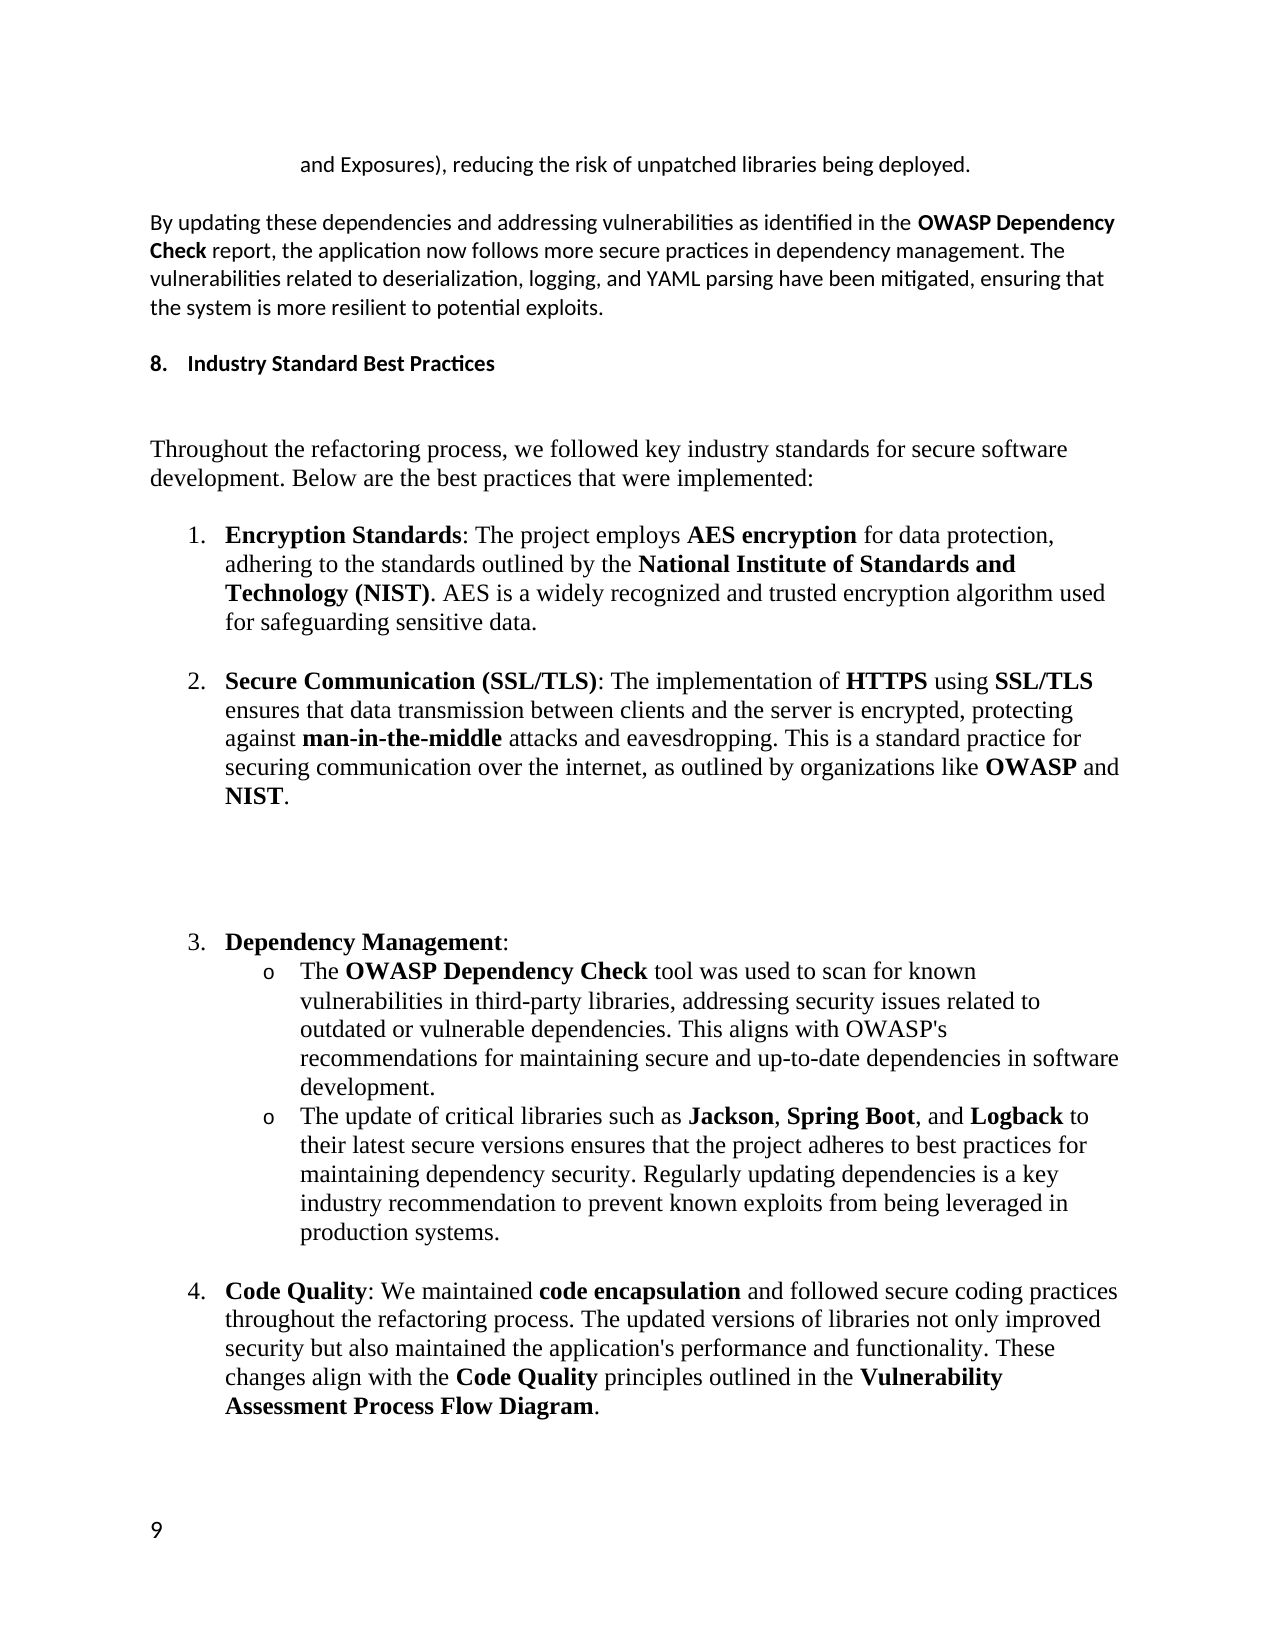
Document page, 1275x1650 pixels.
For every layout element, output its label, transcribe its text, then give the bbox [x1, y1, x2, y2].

list The OWASP Dependency Check tool was used to scan for known vulnerabilities in third-party libraries, addressing security issues related to outdated or vulnerable dependencies. This aligns with OWASP's recommendations for maintaining secure and up-to-date dependencies in software development. [262, 956, 1125, 1101]
text By updating these dependencies and addressing vulnerabilities as identified in the OWASP Dependency Check report, the application now follows more secure practices in dependency management. The vulnerabilities related to deserialization, logging, and YAML parsing have been mitigated, ensuring that the system is more resilient to potential exploits. [150, 208, 1125, 321]
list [262, 150, 1125, 208]
list Encryption Standards: The project employs AES encryption for data protection, adhering to the standards outlined by the National Institute of Standards and Technology (NIST). AES is a widely recognized and trusted encryption algorithm used for safeguarding sensitive data. [187, 521, 1125, 666]
list Secure Communication (SSL/TLS): The implementation of HTTPS using SSL/TLS ensures that data transmission between clients and the server is encrypted, protecting against man-in-the-middle attacks and eavesdropping. This is a standard practice for securing communication over the internet, as outlined by organizations like OWASP and NIST. [187, 666, 1125, 840]
text Throughout the refactoring process, we followed key industry standards for secure software development. Below are the best practices that were implemented: [150, 434, 1125, 491]
list Dependency Management: [187, 927, 1125, 956]
subtitle Industry Standard Best Practices [150, 349, 1125, 377]
list The update of critical libraries such as Jackson, Spring Boot, and Logback to their latest secure versions ensures that the project adheres to best practices for maintaining dependency security. Regularly updating dependencies is a key industry recommendation to prevent known exploits from being leveraged in production systems. [262, 1101, 1125, 1276]
list Code Quality: We maintained code encapsulation and followed secure coding practices throughout the refactoring process. The updated versions of libraries not only improved security but also maintained the application's performance and functionality. These changes align with the Code Quality principles outlined in the Vulnerability Assessment Process Flow Diagram. [187, 1276, 1125, 1419]
